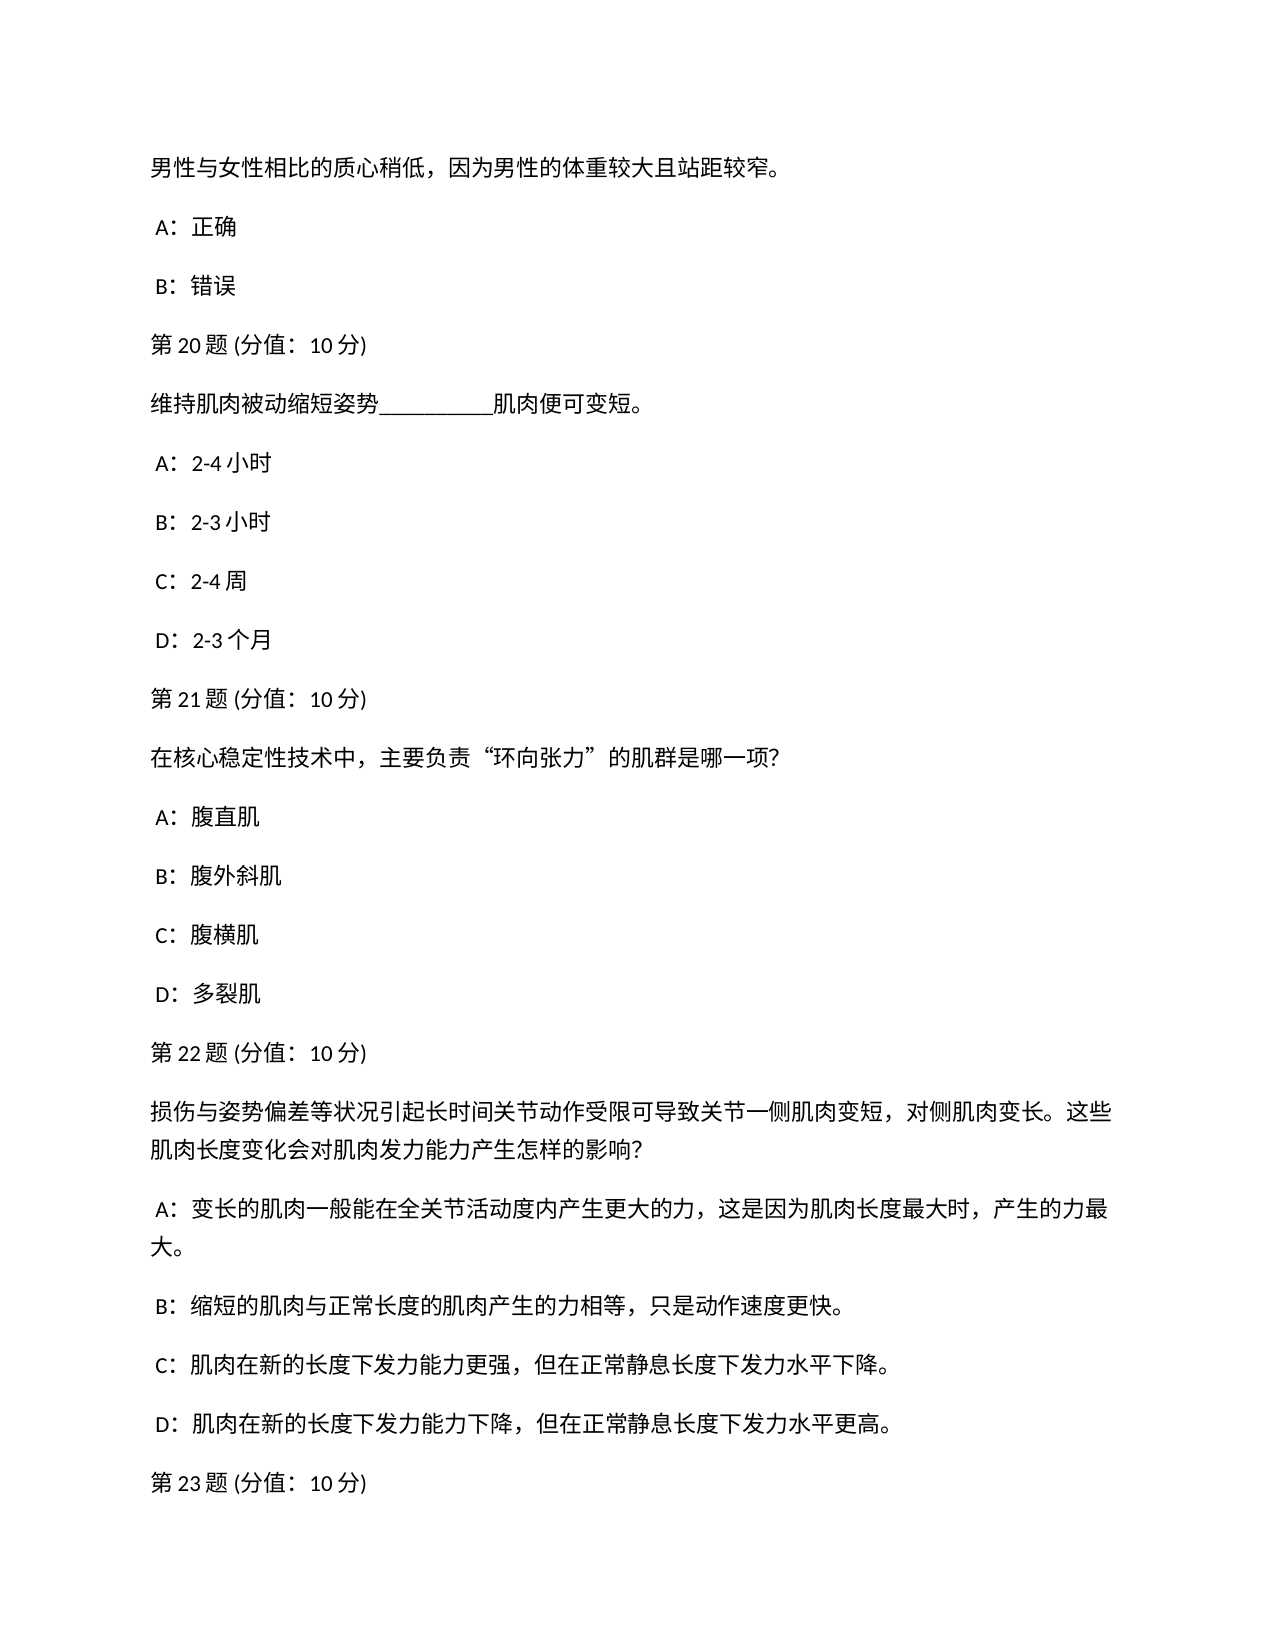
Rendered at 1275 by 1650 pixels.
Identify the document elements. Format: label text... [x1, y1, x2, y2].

text D：多裂肌 [150, 975, 1125, 1009]
text A：变长的肌肉一般能在全关节活动度内产生更大的力，这是因为肌肉长度最大时，产生的力最大。 [150, 1190, 1125, 1262]
text 损伤与姿势偏差等状况引起长时间关节动作受限可导致关节一侧肌肉变短，对侧肌肉变长。这些肌肉长度变化会对肌肉发力能力产生怎样的影响？ [150, 1093, 1125, 1165]
text A：2-4小时 [150, 445, 1125, 478]
text 第20题 (分值：10分) [150, 327, 1125, 360]
text D：肌肉在新的长度下发力能力下降，但在正常静息长度下发力水平更高。 [150, 1405, 1125, 1439]
text 在核心稳定性技术中，主要负责“环向张力”的肌群是哪一项？ [150, 739, 1125, 773]
text 第23题 (分值：10分) [150, 1464, 1125, 1498]
text A：正确 [150, 209, 1125, 242]
text 第21题 (分值：10分) [150, 681, 1125, 714]
text B：2-3小时 [150, 504, 1125, 537]
text C：肌肉在新的长度下发力能力更强，但在正常静息长度下发力水平下降。 [150, 1346, 1125, 1380]
text C：2-4周 [150, 563, 1125, 596]
text 维持肌肉被动缩短姿势__________肌肉便可变短。 [150, 386, 1125, 419]
text 第22题 (分值：10分) [150, 1034, 1125, 1068]
text A：腹直肌 [150, 798, 1125, 832]
text C：腹横肌 [150, 916, 1125, 950]
text B：腹外斜肌 [150, 857, 1125, 891]
text B：缩短的肌肉与正常长度的肌肉产生的力相等，只是动作速度更快。 [150, 1287, 1125, 1321]
text 男性与女性相比的质心稍低，因为男性的体重较大且站距较窄。 [150, 150, 1125, 183]
text B：错误 [150, 268, 1125, 301]
text D：2-3个月 [150, 622, 1125, 655]
